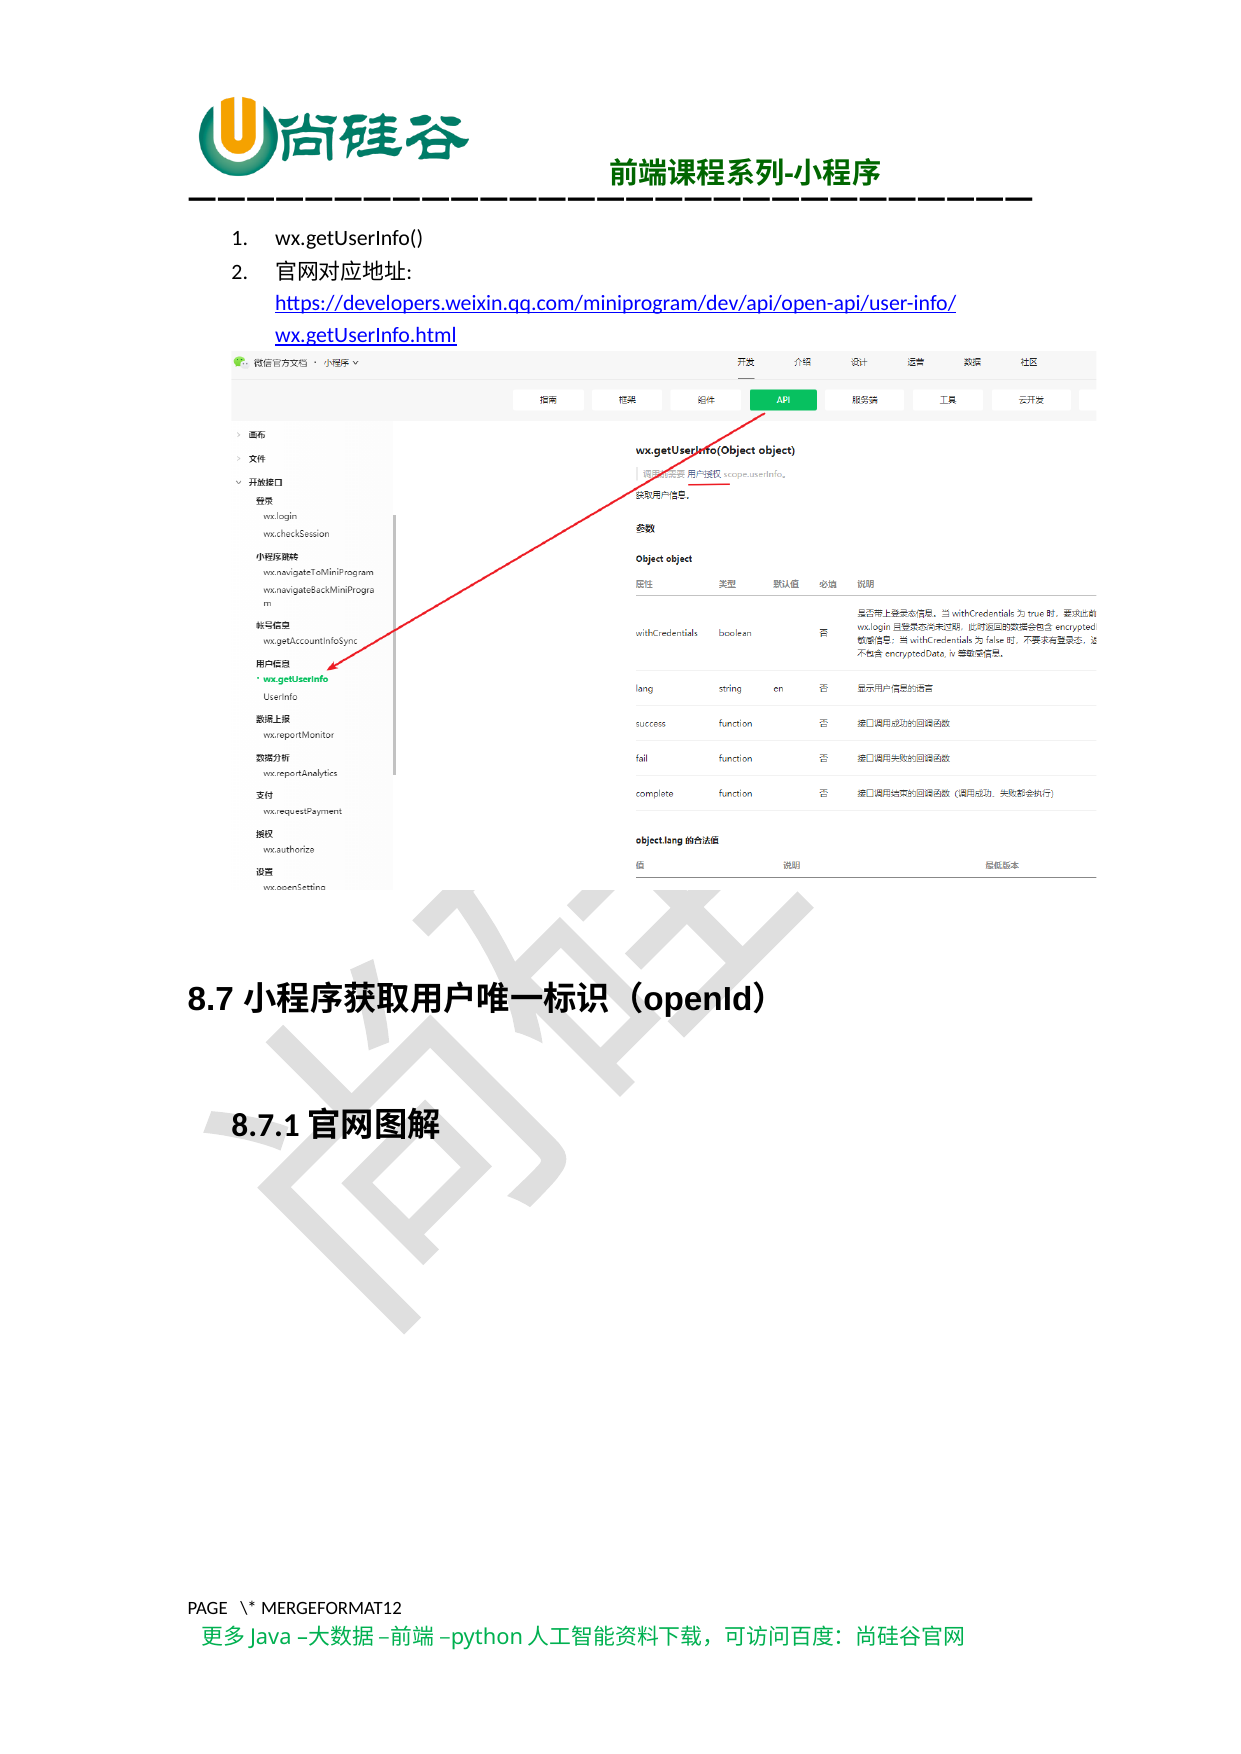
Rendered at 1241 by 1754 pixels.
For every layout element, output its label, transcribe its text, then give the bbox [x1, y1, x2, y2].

list wx.getUserInfo() [231, 221, 1053, 253]
list 官网对应地址: [231, 253, 1053, 286]
picture [231, 351, 1097, 890]
list https://developers.weixin.qq.com/miniprogram/dev/api/open-api/user-info/wx.getUserInfo.html [275, 286, 1053, 351]
subtitle 8.7 小程序获取用户唯一标识（openId） [187, 963, 1053, 1028]
picture [187, 88, 476, 184]
subtitle 8.7.1 官网图解 [187, 1090, 1053, 1155]
